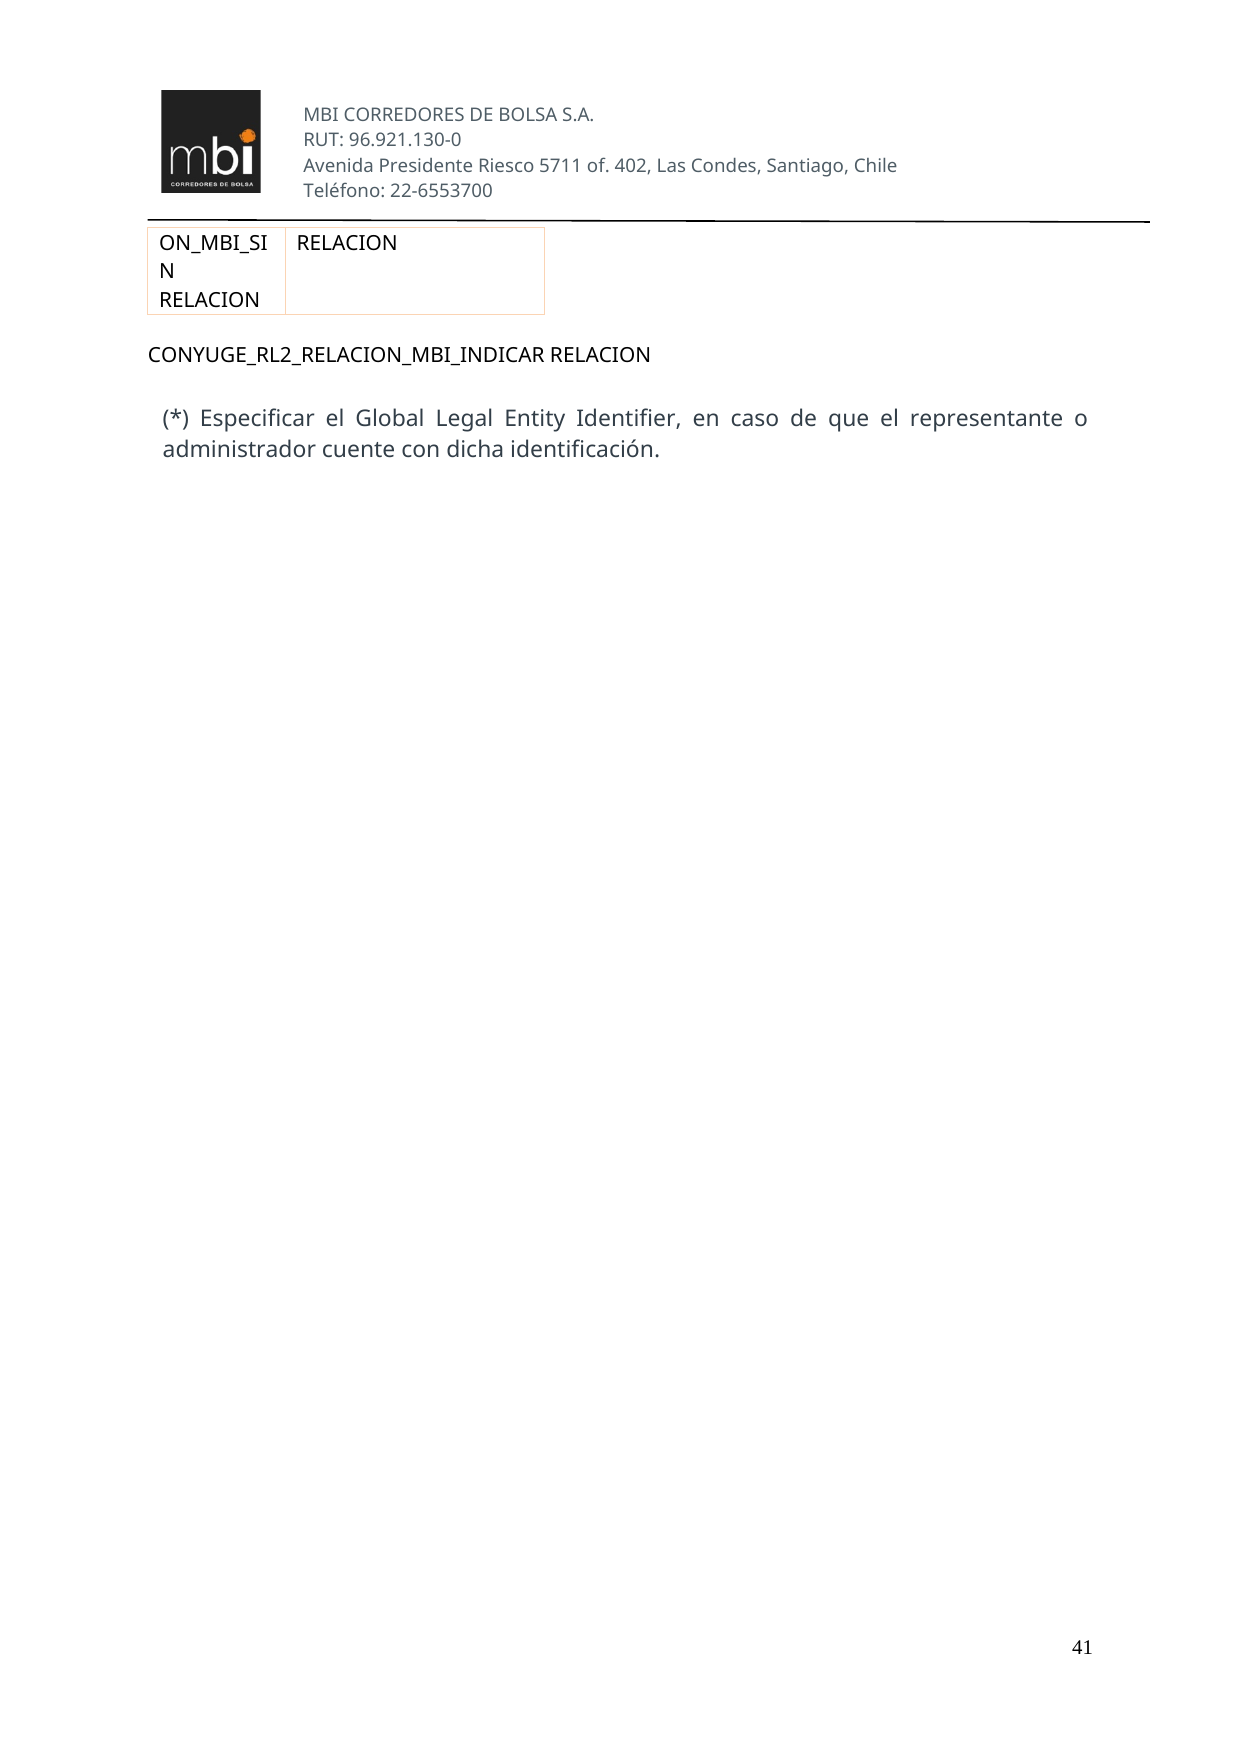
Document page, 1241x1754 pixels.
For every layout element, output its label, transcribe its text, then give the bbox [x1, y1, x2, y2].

text CONYUGE_RL2_RELACION_MBI_INDICAR RELACION [148, 340, 1092, 368]
table_cell CONYUGE_RL2_RELACION_MBI_OTRA RELACION [286, 228, 544, 313]
table_cell CONYUGE_RL2_RELACION_MBI_SIN RELACION [148, 228, 285, 313]
text (*) Especificar el Global Legal Entity Identifier, en caso de que el representante o administrador cuente con dicha identificación. [162, 401, 1089, 464]
picture [161, 90, 261, 193]
